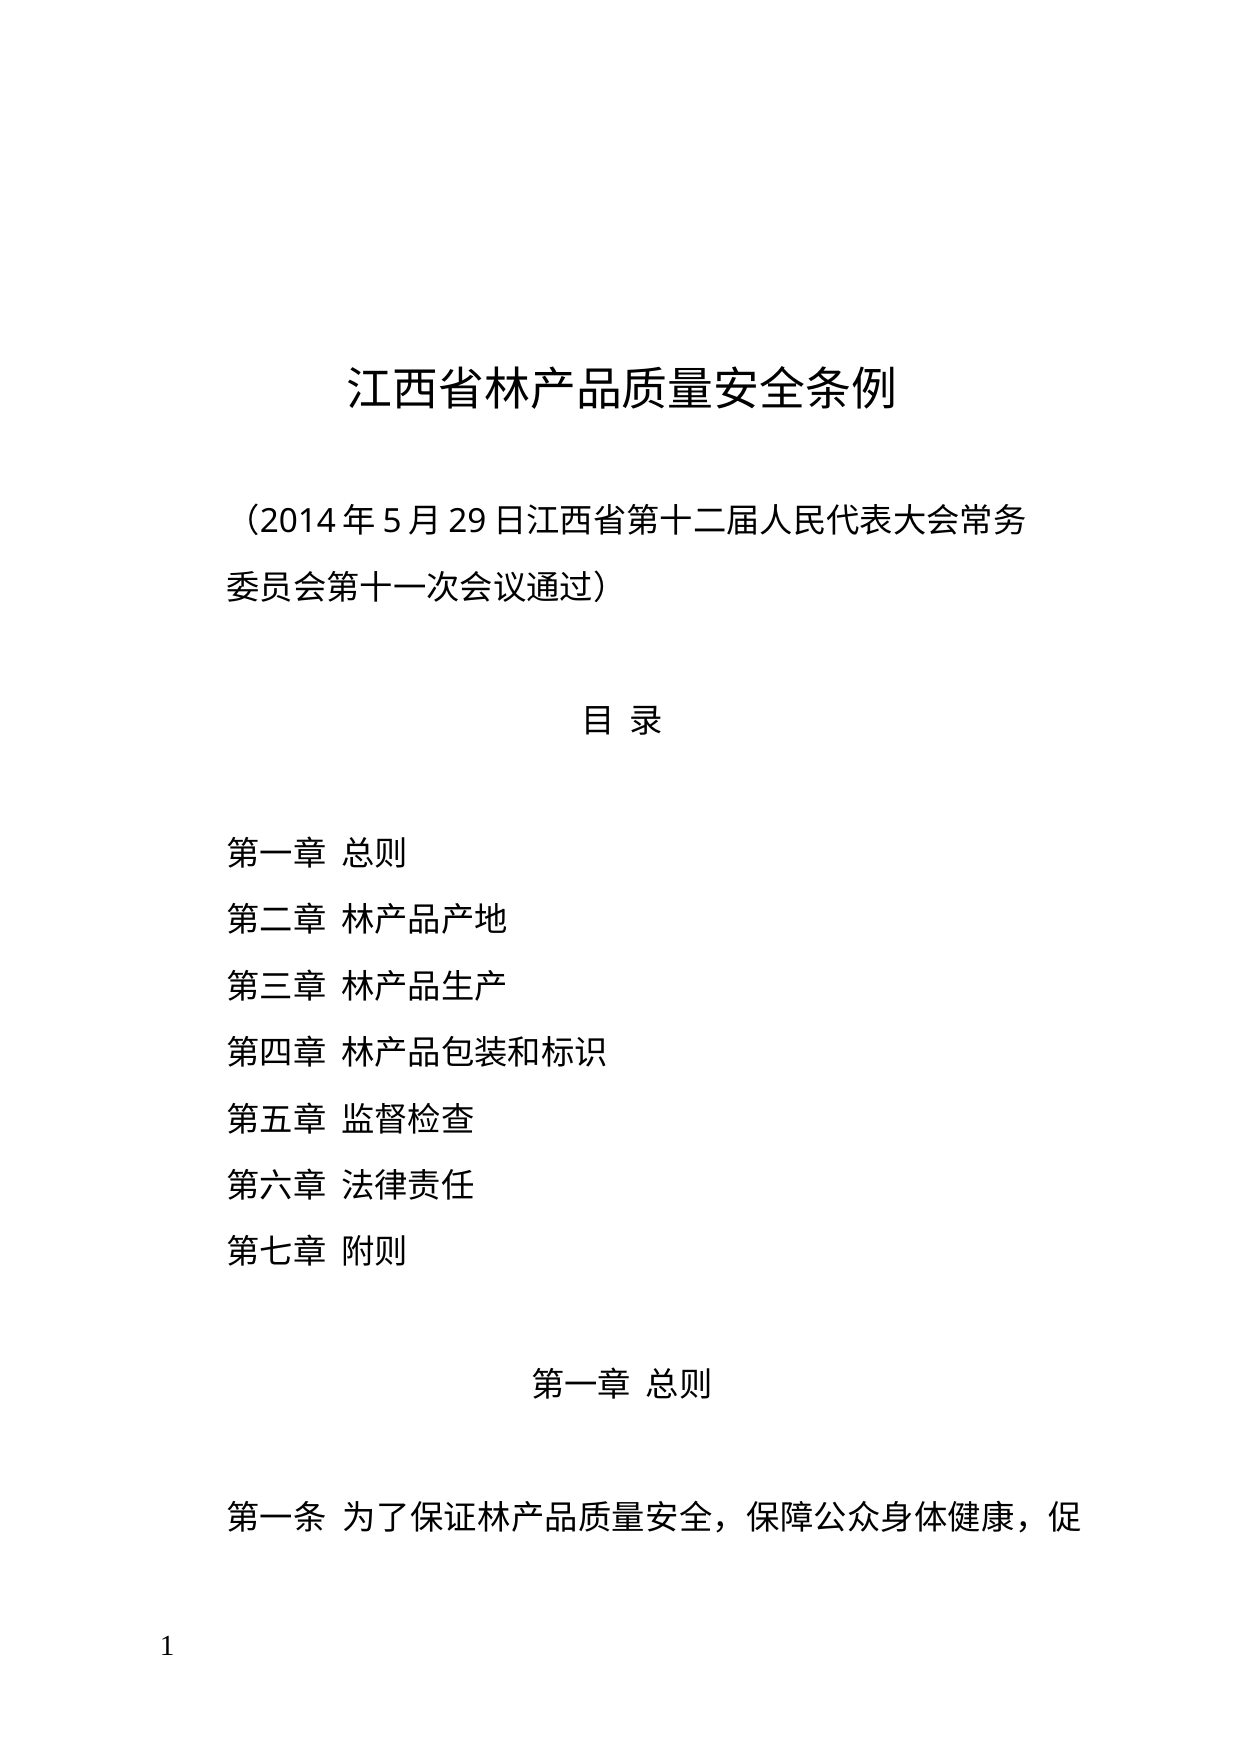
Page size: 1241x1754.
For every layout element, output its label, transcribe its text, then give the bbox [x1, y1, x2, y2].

text 目 录 [159, 684, 1084, 751]
text 第二章 林产品产地 [159, 884, 1084, 950]
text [159, 1482, 1084, 1548]
text （2014年5月29日江西省第十二届人民代表大会常务 [159, 485, 1084, 552]
text 委员会第十一次会议通过） [159, 552, 1084, 618]
text 江西省林产品质量安全条例 [159, 352, 1084, 419]
text 第一章 总则 [159, 817, 1084, 884]
text 第六章 法律责任 [159, 1150, 1084, 1216]
text 第一章 总则 [159, 1349, 1084, 1416]
text 第五章 监督检查 [159, 1083, 1084, 1150]
text 第四章 林产品包装和标识 [159, 1017, 1084, 1083]
text 第三章 林产品生产 [159, 950, 1084, 1017]
text 第七章 附则 [159, 1216, 1084, 1283]
